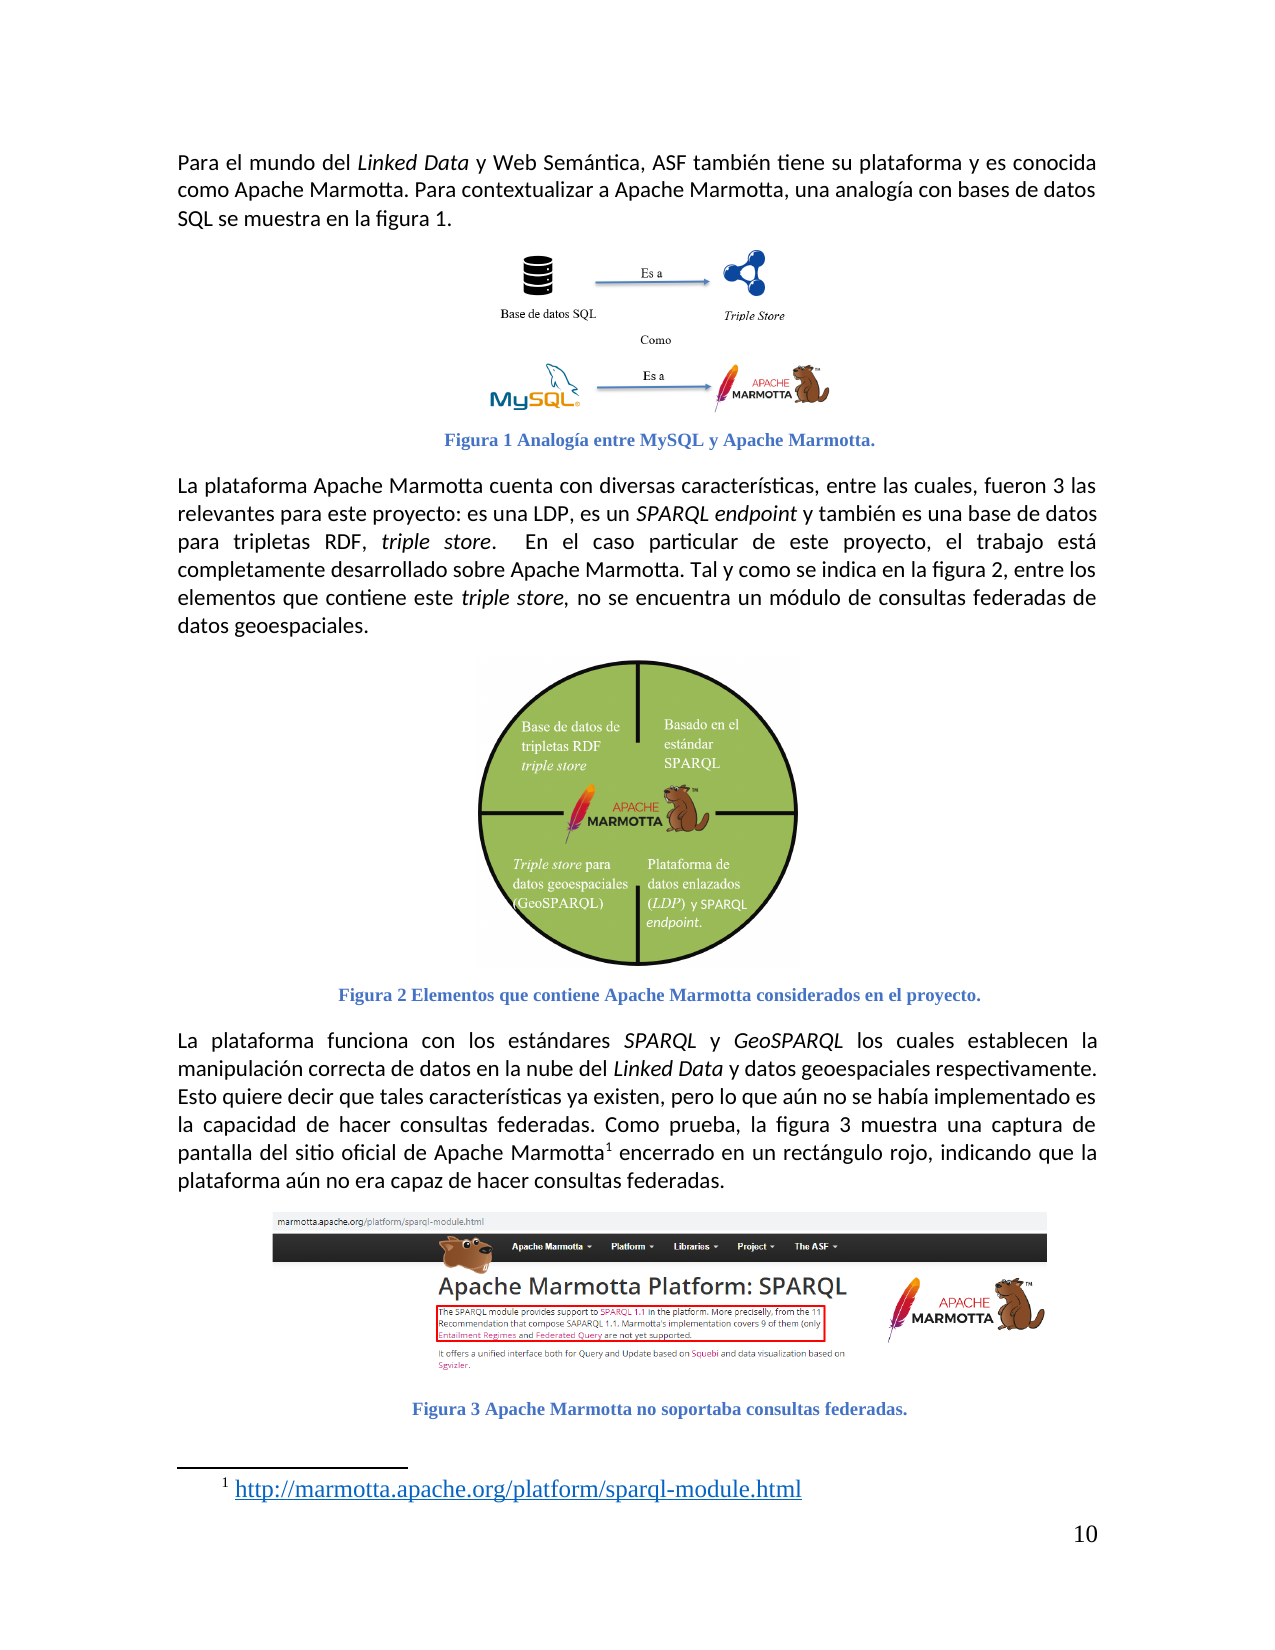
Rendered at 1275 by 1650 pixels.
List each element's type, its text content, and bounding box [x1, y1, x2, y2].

picture [485, 248, 835, 413]
picture [272, 1211, 1047, 1381]
text La plataforma funciona con los estándares SPARQL y GeoSPARQL los cuales establecen la manipulación correcta de datos en la nube del Linked Data y datos geoespaciales respectivamente. Esto quiere decir que tales características ya existen, pero lo que aún no se había implementado es la capacidad de hacer consultas federadas. Como prueba, la figura 3 muestra una captura de pantalla del sitio oficial de Apache Marmotta encerrado en un rectángulo rojo, indicando que la plataforma aún no era capaz de hacer consultas federadas. [177, 1026, 1098, 1194]
text Figura 2 Elementos que contiene Apache Marmotta considerados en el proyecto. [177, 984, 1098, 1005]
picture [475, 656, 800, 968]
text Figura 3 Apache Marmotta no soportaba consultas federadas. [177, 1397, 1098, 1419]
text La plataforma Apache Marmotta cuenta con diversas características, entre las cuales, fueron 3 las relevantes para este proyecto: es una LDP, es un SPARQL endpoint y también es una base de datos para tripletas RDF, triple store. En el caso particular de este proyecto, el trabajo está completamente desarrollado sobre Apache Marmotta. Tal y como se indica en la figura 2, entre los elementos que contiene este triple store, no se encuentra un módulo de consultas federadas de datos geoespaciales. [177, 471, 1098, 639]
text Figura 1 Analogía entre MySQL y Apache Marmotta. [177, 429, 1098, 451]
